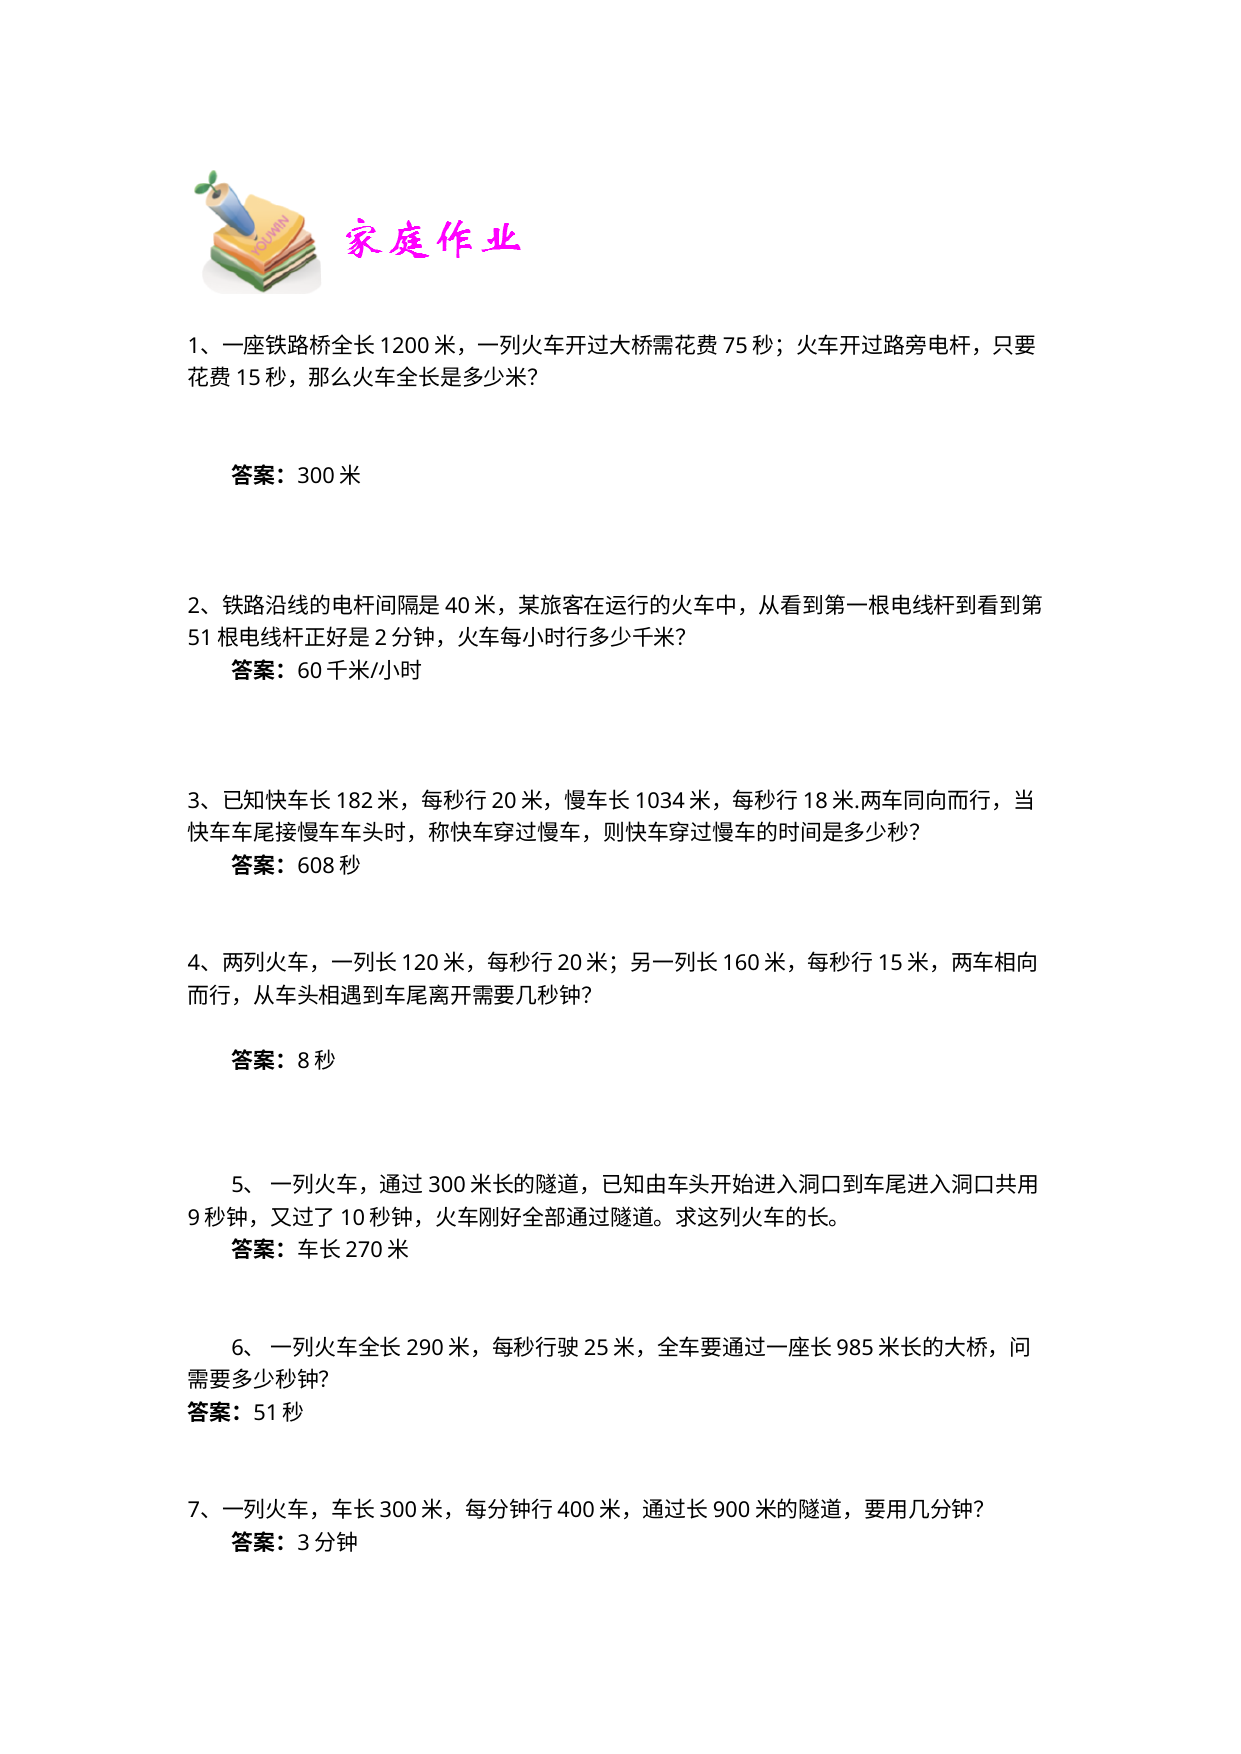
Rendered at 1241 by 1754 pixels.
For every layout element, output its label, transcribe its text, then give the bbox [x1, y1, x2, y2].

text 答案：8秒 [187, 1042, 1053, 1075]
text 答案：车长270米 [187, 1232, 1053, 1264]
text 6、 一列火车全长290米，每秒行驶25米，全车要通过一座长985米长的大桥，问需要多少秒钟？ [187, 1329, 1053, 1394]
text 7、一列火车，车长300米，每分钟行400米，通过长900米的隧道，要用几分钟？ [187, 1492, 1053, 1524]
text 答案：51秒 [187, 1394, 1053, 1427]
text 4、两列火车，一列长120米，每秒行20米；另一列长160米，每秒行15米，两车相向而行，从车头相遇到车尾离开需要几秒钟？ [187, 945, 1053, 1010]
text 答案：3分钟 [187, 1524, 1053, 1557]
text 2、铁路沿线的电杆间隔是40米，某旅客在运行的火车中，从看到第一根电线杆到看到第51根电线杆正好是2分钟，火车每小时行多少千米？ [187, 587, 1053, 652]
text 答案：608秒 [187, 847, 1053, 880]
text 3、已知快车长182米，每秒行20米，慢车长1034米，每秒行18米.两车同向而行，当快车车尾接慢车车头时，称快车穿过慢车，则快车穿过慢车的时间是多少秒？ [187, 782, 1053, 847]
text 5、 一列火车，通过300米长的隧道，已知由车头开始进入洞口到车尾进入洞口共用9秒钟，又过了10秒钟，火车刚好全部通过隧道。求这列火车的长。 [187, 1167, 1053, 1232]
text 答案：300米 [187, 457, 1053, 490]
picture [187, 161, 527, 294]
text 1、一座铁路桥全长1200米，一列火车开过大桥需花费75秒；火车开过路旁电杆，只要花费15秒，那么火车全长是多少米？ [187, 327, 1053, 392]
text 答案：60千米/小时 [187, 652, 1053, 685]
